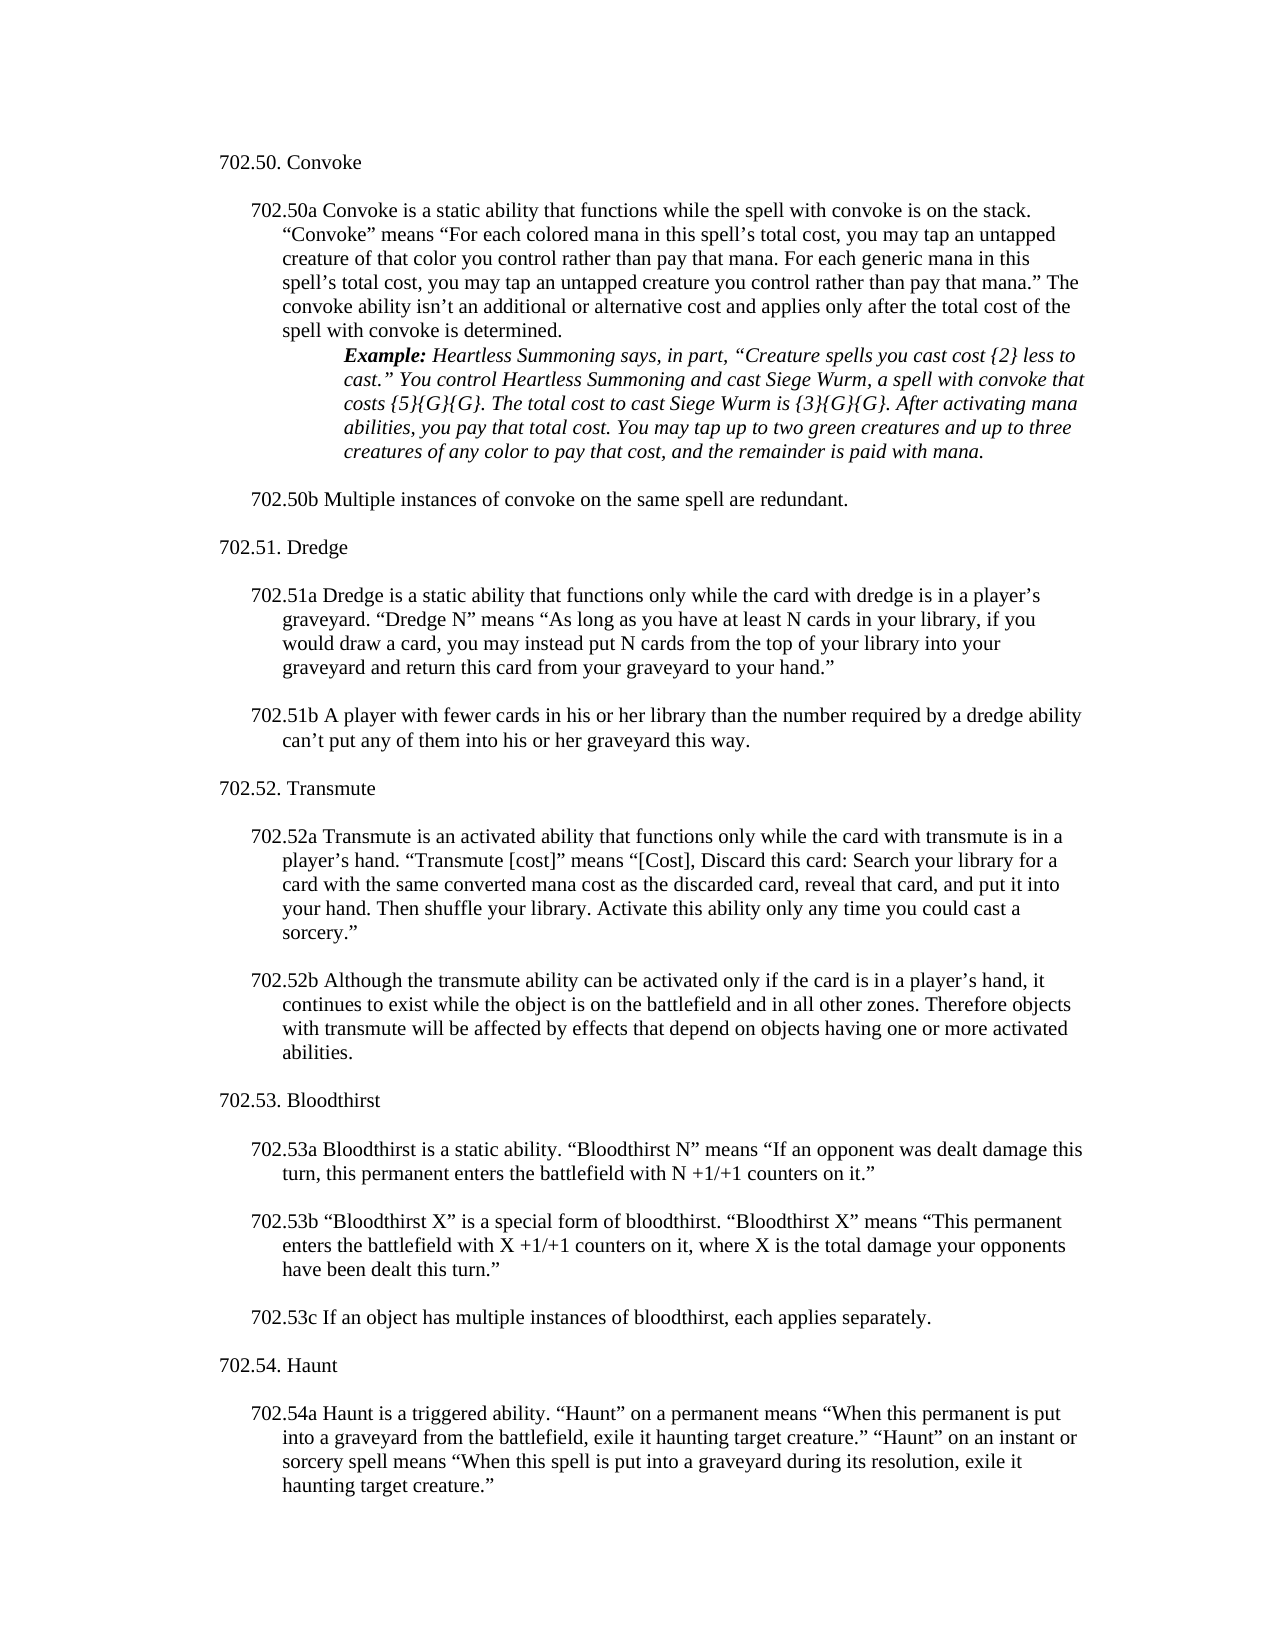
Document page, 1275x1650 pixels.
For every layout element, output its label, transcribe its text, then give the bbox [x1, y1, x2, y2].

text 702.53a Bloodthirst is a static ability. “Bloodthirst N” means “If an opponent was dealt damage this turn, this permanent enters the battlefield with N +1/+1 counters on it.” [251, 1137, 1087, 1185]
text 702.54. Haunt [219, 1353, 1087, 1377]
text 702.51. Dredge [219, 535, 1087, 559]
text 702.50a Convoke is a static ability that functions while the spell with convoke is on the stack. “Convoke” means “For each colored mana in this spell’s total cost, you may tap an untapped creature of that color you control rather than pay that mana. For each generic mana in this spell’s total cost, you may tap an untapped creature you control rather than pay that mana.” The convoke ability isn’t an additional or alternative cost and applies only after the total cost of the spell with convoke is determined. [251, 198, 1087, 342]
text 702.51a Dredge is a static ability that functions only while the card with dredge is in a player’s graveyard. “Dredge N” means “As long as you have at least N cards in your library, if you would draw a card, you may instead put N cards from the top of your library into your graveyard and return this card from your graveyard to your hand.” [251, 583, 1087, 679]
text 702.52b Although the transmute ability can be activated only if the card is in a player’s hand, it continues to exist while the object is on the battlefield and in all other zones. Therefore objects with transmute will be affected by effects that depend on objects having one or more activated abilities. [251, 968, 1087, 1064]
text 702.54a Haunt is a triggered ability. “Haunt” on a permanent means “When this permanent is put into a graveyard from the battlefield, exile it haunting target creature.” “Haunt” on an instant or sorcery spell means “When this spell is put into a graveyard during its resolution, exile it haunting target creature.” [251, 1401, 1087, 1497]
text 702.50. Convoke [219, 150, 1087, 174]
text 702.51b A player with fewer cards in his or her library than the number required by a dredge ability can’t put any of them into his or her graveyard this way. [251, 703, 1087, 752]
text 702.52. Transmute [219, 776, 1087, 800]
text 702.53. Bloodthirst [219, 1088, 1087, 1112]
text Example: Heartless Summoning says, in part, “Creature spells you cast cost {2} less to cast.” You control Heartless Summoning and cast Siege Wurm, a spell with convoke that costs {5}{G}{G}. The total cost to cast Siege Wurm is {3}{G}{G}. After activating mana abilities, you pay that total cost. You may tap up to two green creatures and up to three creatures of any color to pay that cost, and the remainder is paid with mana. [343, 342, 1087, 463]
text 702.50b Multiple instances of convoke on the same spell are redundant. [251, 487, 1087, 511]
text 702.53b “Bloodthirst X” is a special form of bloodthirst. “Bloodthirst X” means “This permanent enters the battlefield with X +1/+1 counters on it, where X is the total damage your opponents have been dealt this turn.” [251, 1209, 1087, 1281]
text 702.53c If an object has multiple instances of bloodthirst, each applies separately. [251, 1305, 1087, 1329]
text 702.52a Transmute is an activated ability that functions only while the card with transmute is in a player’s hand. “Transmute [cost]” means “[Cost], Discard this card: Search your library for a card with the same converted mana cost as the discarded card, reveal that card, and put it into your hand. Then shuffle your library. Activate this ability only any time you could cast a sorcery.” [251, 824, 1087, 944]
